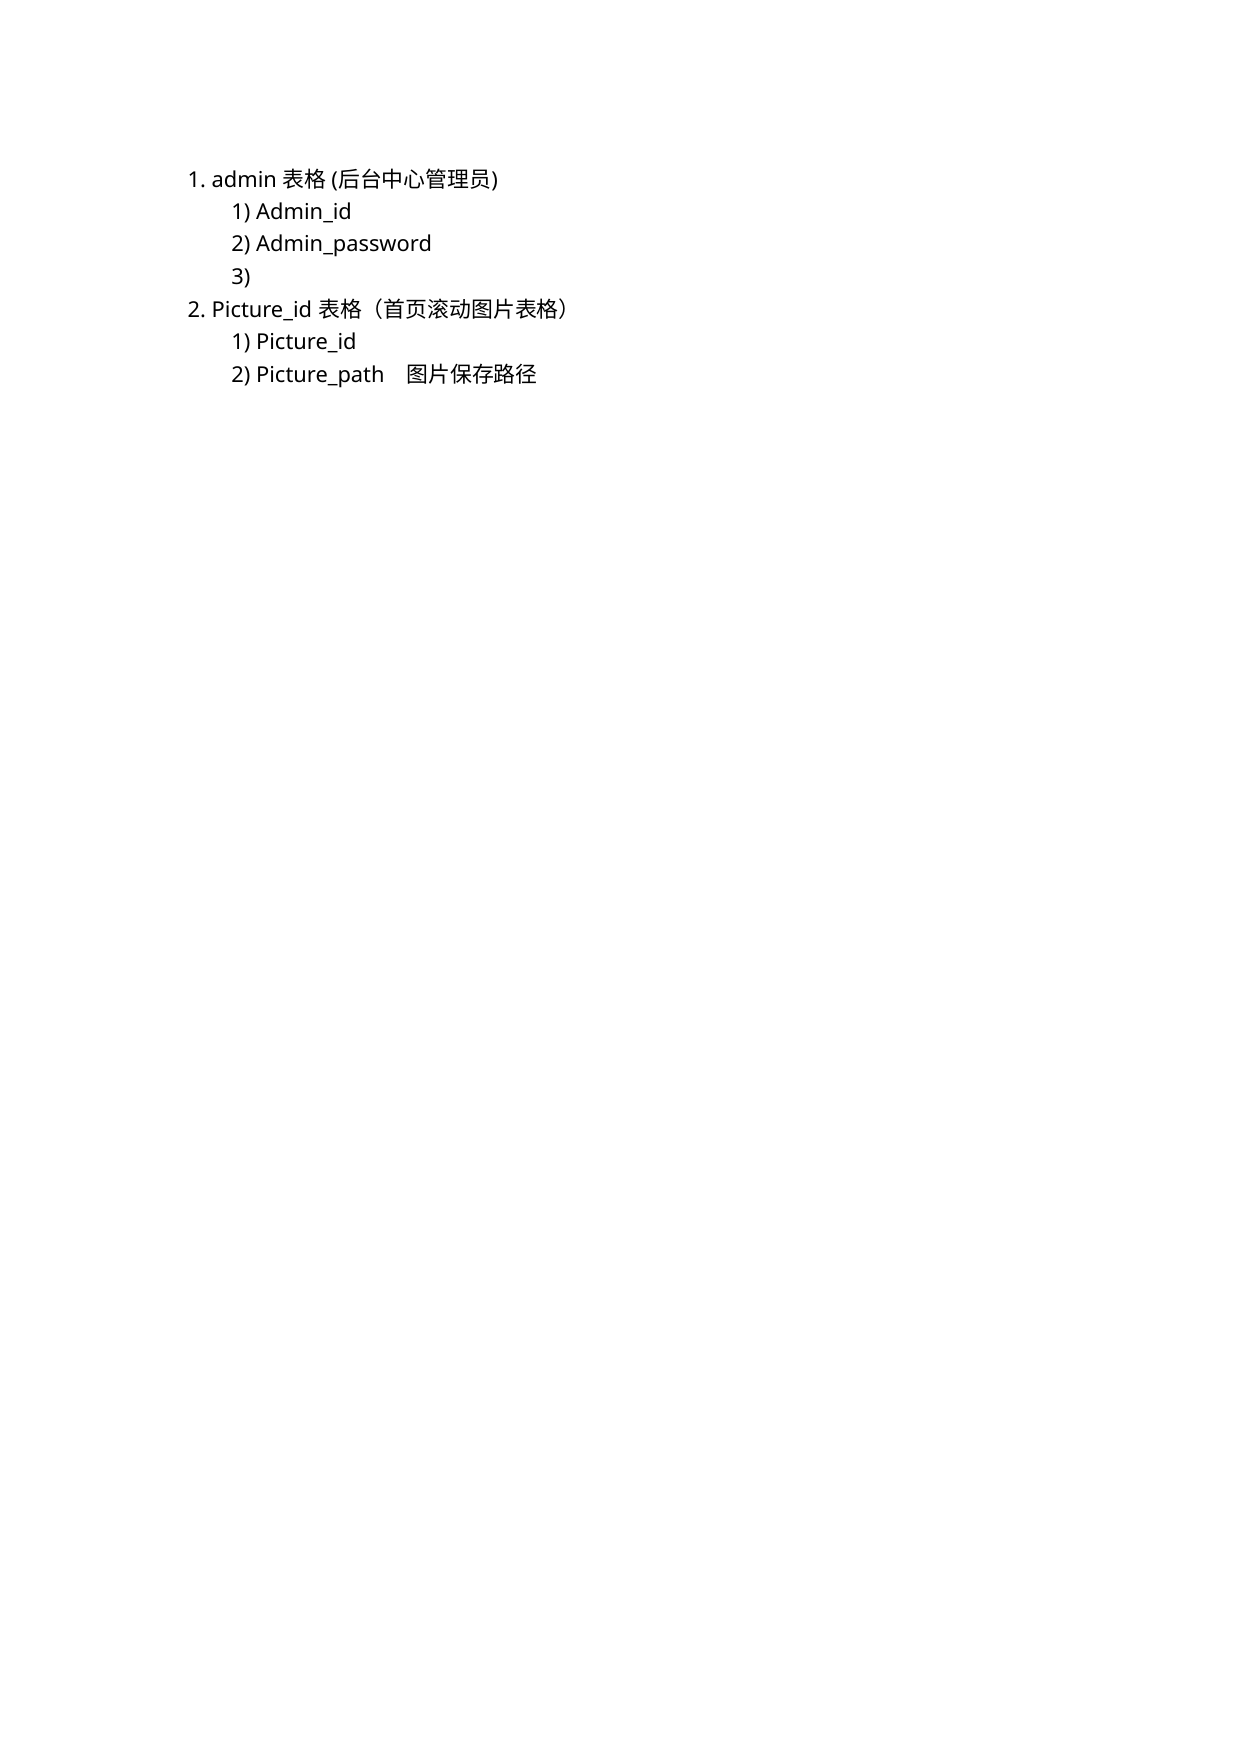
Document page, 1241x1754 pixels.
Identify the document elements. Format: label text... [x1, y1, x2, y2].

text 1) Picture_id [187, 324, 1053, 357]
text 2. Picture_id 表格（首页滚动图片表格） [187, 292, 1053, 324]
text 2) Admin_password [187, 227, 1053, 259]
text 1. admin 表格 (后台中心管理员) [187, 162, 1053, 194]
text 2) Picture_path 图片保存路径 [187, 357, 1053, 389]
text 3) [187, 259, 1053, 292]
text 1) Admin_id [187, 194, 1053, 227]
